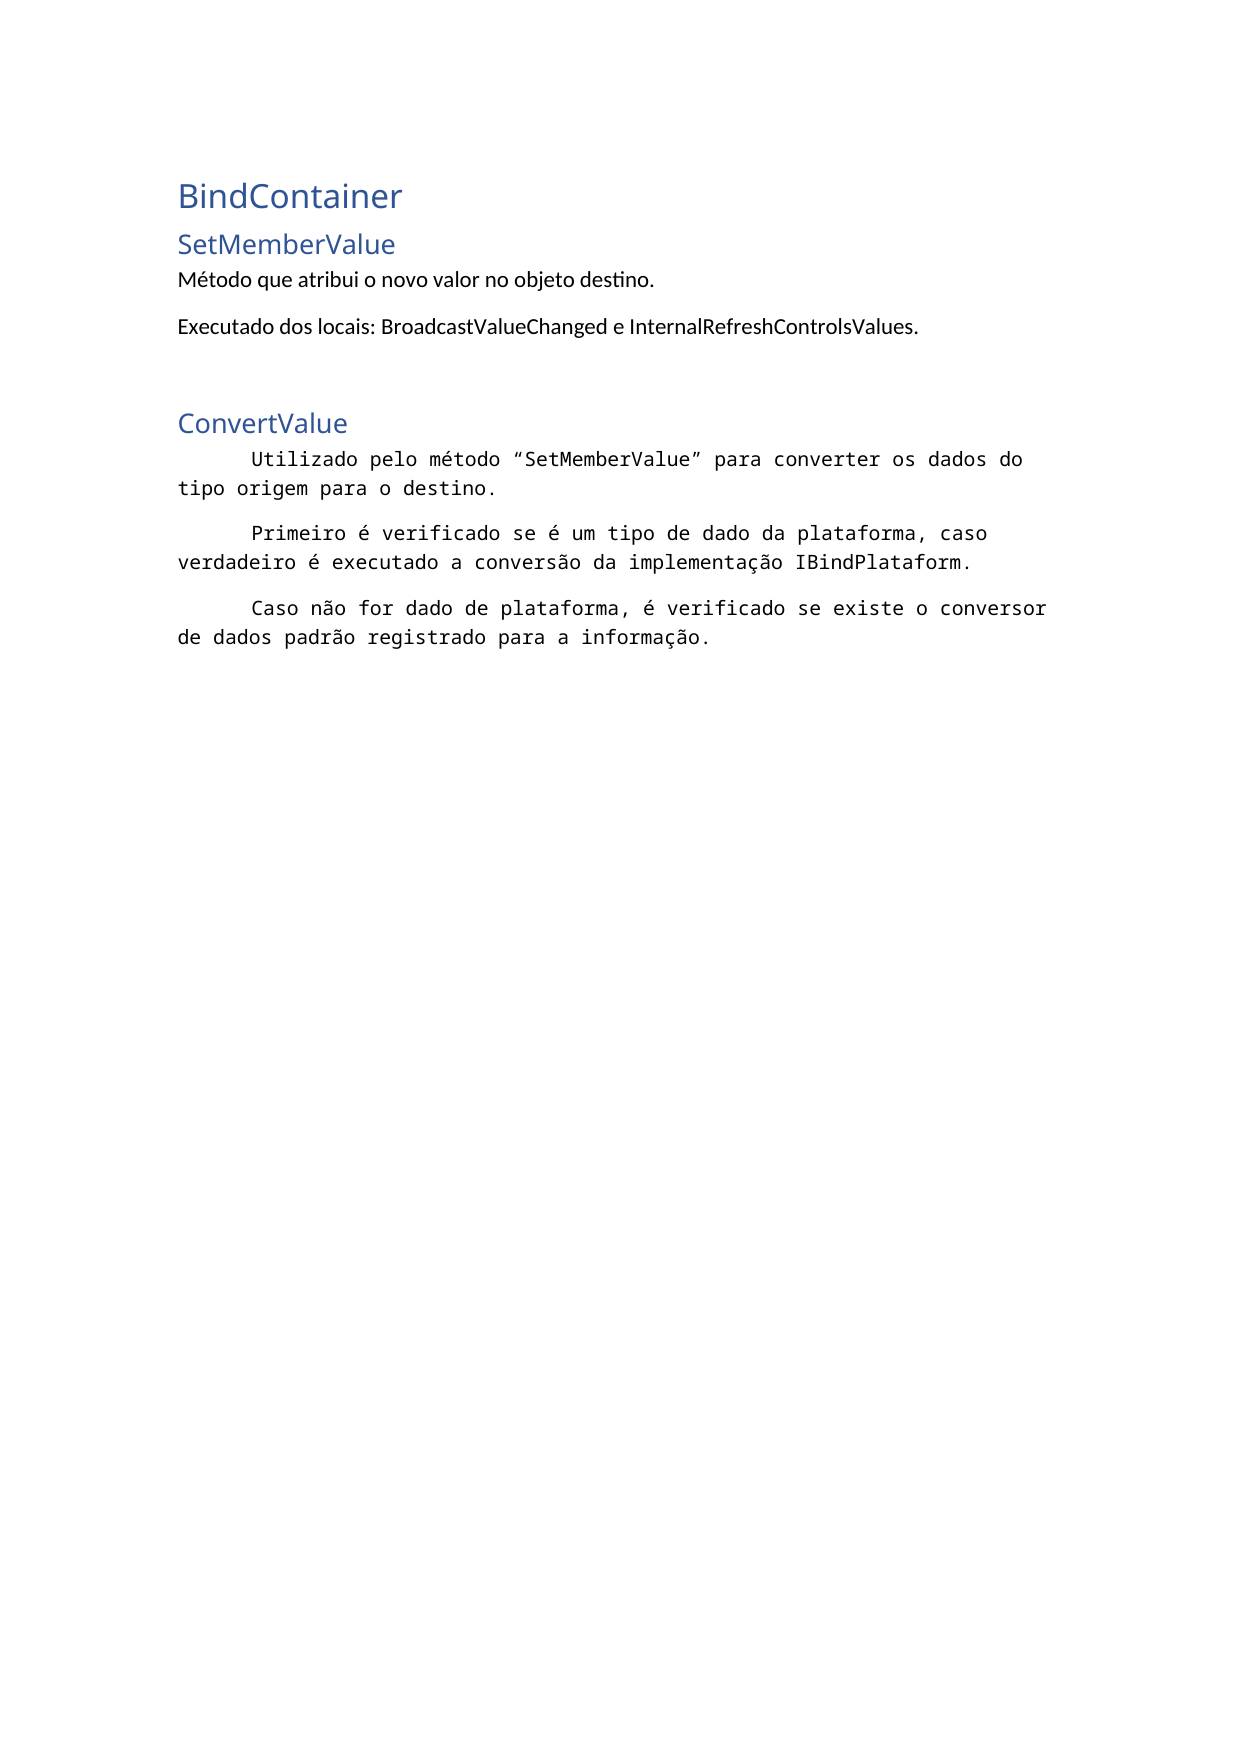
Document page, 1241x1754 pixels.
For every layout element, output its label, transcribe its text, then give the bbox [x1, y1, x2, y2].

subtitle ConvertValue [177, 405, 1063, 442]
text Primeiro é verificado se é um tipo de dado da plataforma, caso verdadeiro é executado a conversão da implementação IBindPlataform. [177, 519, 1063, 576]
text Utilizado pelo método “SetMemberValue” para converter os dados do tipo origem para o destino. [177, 445, 1063, 501]
text Executado dos locais: BroadcastValueChanged e InternalRefreshControlsValues. [177, 312, 1063, 340]
text Caso não for dado de plataforma, é verificado se existe o conversor de dados padrão registrado para a informação. [177, 594, 1063, 650]
subtitle SetMemberValue [177, 226, 1063, 263]
text Método que atribui o novo valor no objeto destino. [177, 266, 1063, 293]
subtitle BindContainer [177, 173, 1063, 218]
